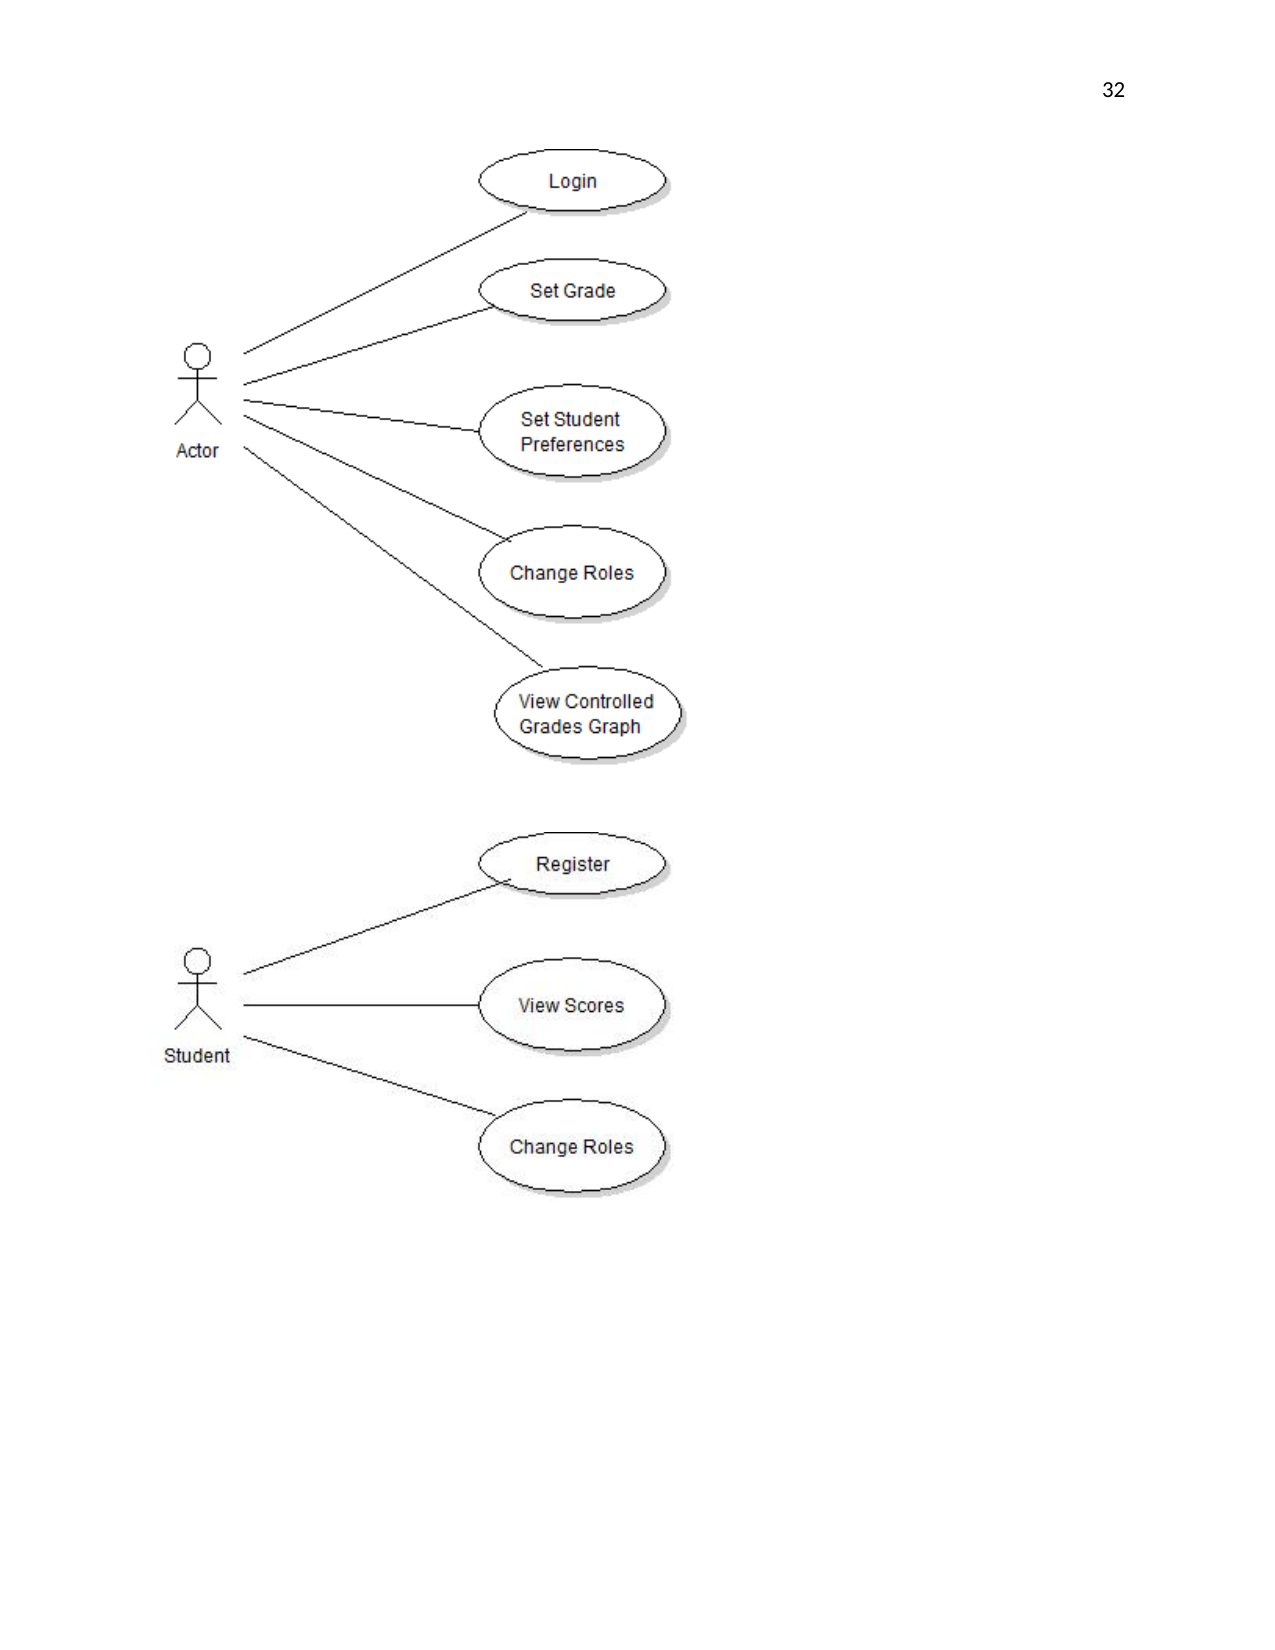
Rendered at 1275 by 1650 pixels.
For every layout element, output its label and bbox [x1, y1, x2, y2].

picture [150, 832, 674, 1201]
picture [150, 149, 690, 768]
